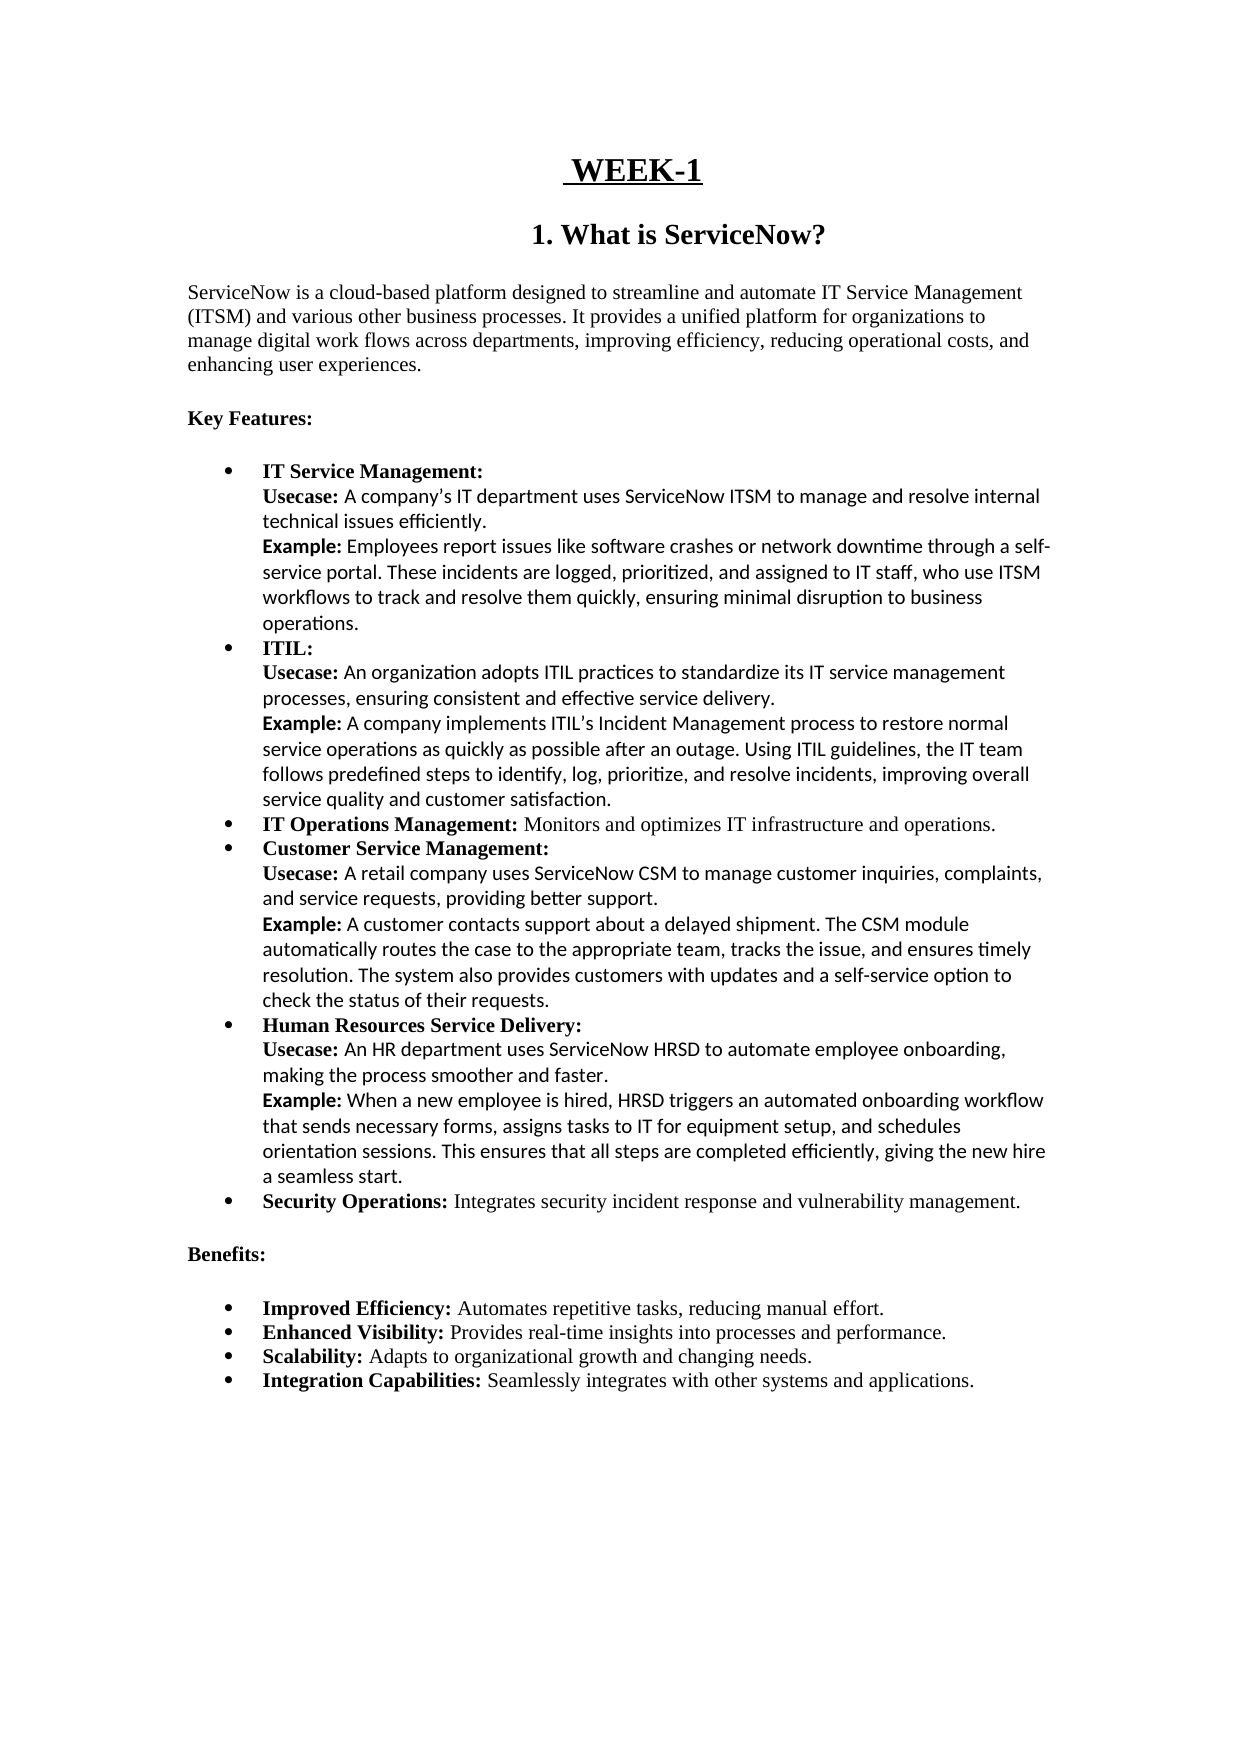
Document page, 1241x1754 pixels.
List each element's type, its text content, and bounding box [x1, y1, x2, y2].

list Security Operations: Integrates security incident response and vulnerability management. [225, 1189, 1053, 1213]
text Benefits: [187, 1242, 1053, 1266]
text WEEK-1 [187, 150, 1053, 188]
list Improved Efficiency: Automates repetitive tasks, reducing manual effort. [225, 1296, 1053, 1320]
list What is ServiceNow? [531, 217, 1053, 251]
list Customer Service Management: Usecase: A retail company uses ServiceNow CSM to manage customer inquiries, complaints, and service requests, providing better support. Example: A customer contacts support about a delayed shipment. The CSM module automatically routes the case to the appropriate team, tracks the issue, and ensures timely resolution. The system also provides customers with updates and a self-service option to check the status of their requests. [225, 836, 1053, 1013]
list ITIL: Usecase: An organization adopts ITIL practices to standardize its IT service management processes, ensuring consistent and effective service delivery. Example: A company implements ITIL’s Incident Management process to restore normal service operations as quickly as possible after an outage. Using ITIL guidelines, the IT team follows predefined steps to identify, log, prioritize, and resolve incidents, improving overall service quality and customer satisfaction. [225, 635, 1053, 812]
list Scalability: Adapts to organizational growth and changing needs. [225, 1344, 1053, 1368]
list Human Resources Service Delivery: Usecase: An HR department uses ServiceNow HRSD to automate employee onboarding, making the process smoother and faster. Example: When a new employee is hired, HRSD triggers an automated onboarding workflow that sends necessary forms, assigns tasks to IT for equipment setup, and schedules orientation sessions. This ensures that all steps are completed efficiently, giving the new hire a seamless start. [225, 1013, 1053, 1189]
list Integration Capabilities: Seamlessly integrates with other systems and applications. [225, 1368, 1053, 1392]
list Enhanced Visibility: Provides real-time insights into processes and performance. [225, 1320, 1053, 1344]
list IT Service Management: Usecase: A company’s IT department uses ServiceNow ITSM to manage and resolve internal technical issues efficiently. Example: Employees report issues like software crashes or network downtime through a self-service portal. These incidents are logged, prioritized, and assigned to IT staff, who use ITSM workflows to track and resolve them quickly, ensuring minimal disruption to business operations. [225, 459, 1053, 635]
text Key Features: [187, 406, 1053, 430]
list IT Operations Management: Monitors and optimizes IT infrastructure and operations. [225, 812, 1053, 836]
text ServiceNow is a cloud-based platform designed to streamline and automate IT Service Management (ITSM) and various other business processes. It provides a unified platform for organizations to manage digital work flows across departments, improving efficiency, reducing operational costs, and enhancing user experiences. [187, 280, 1053, 376]
